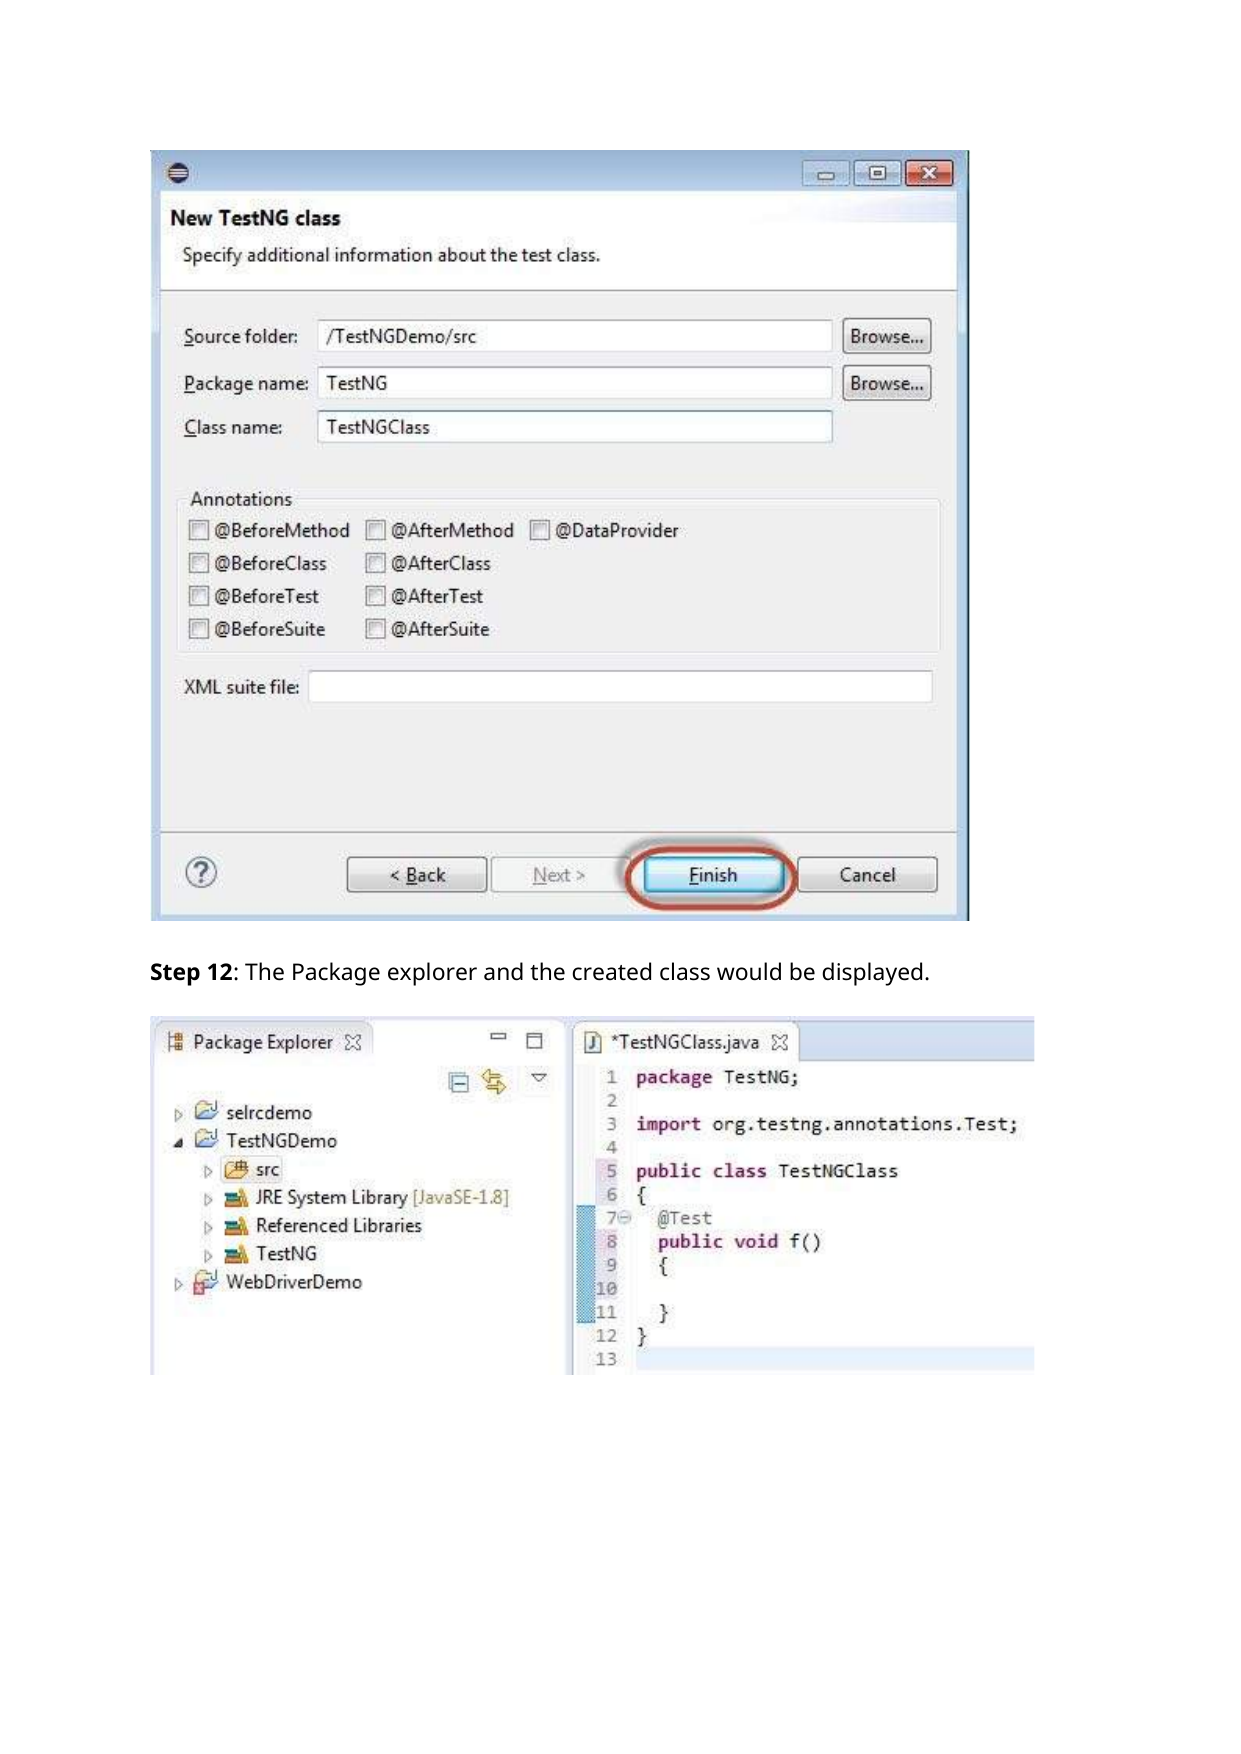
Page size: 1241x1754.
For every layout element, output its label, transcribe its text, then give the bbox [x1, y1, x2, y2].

picture [150, 150, 971, 921]
picture [150, 1016, 1035, 1375]
text Step 12: The Package explorer and the created class would be displayed. [150, 949, 1090, 987]
